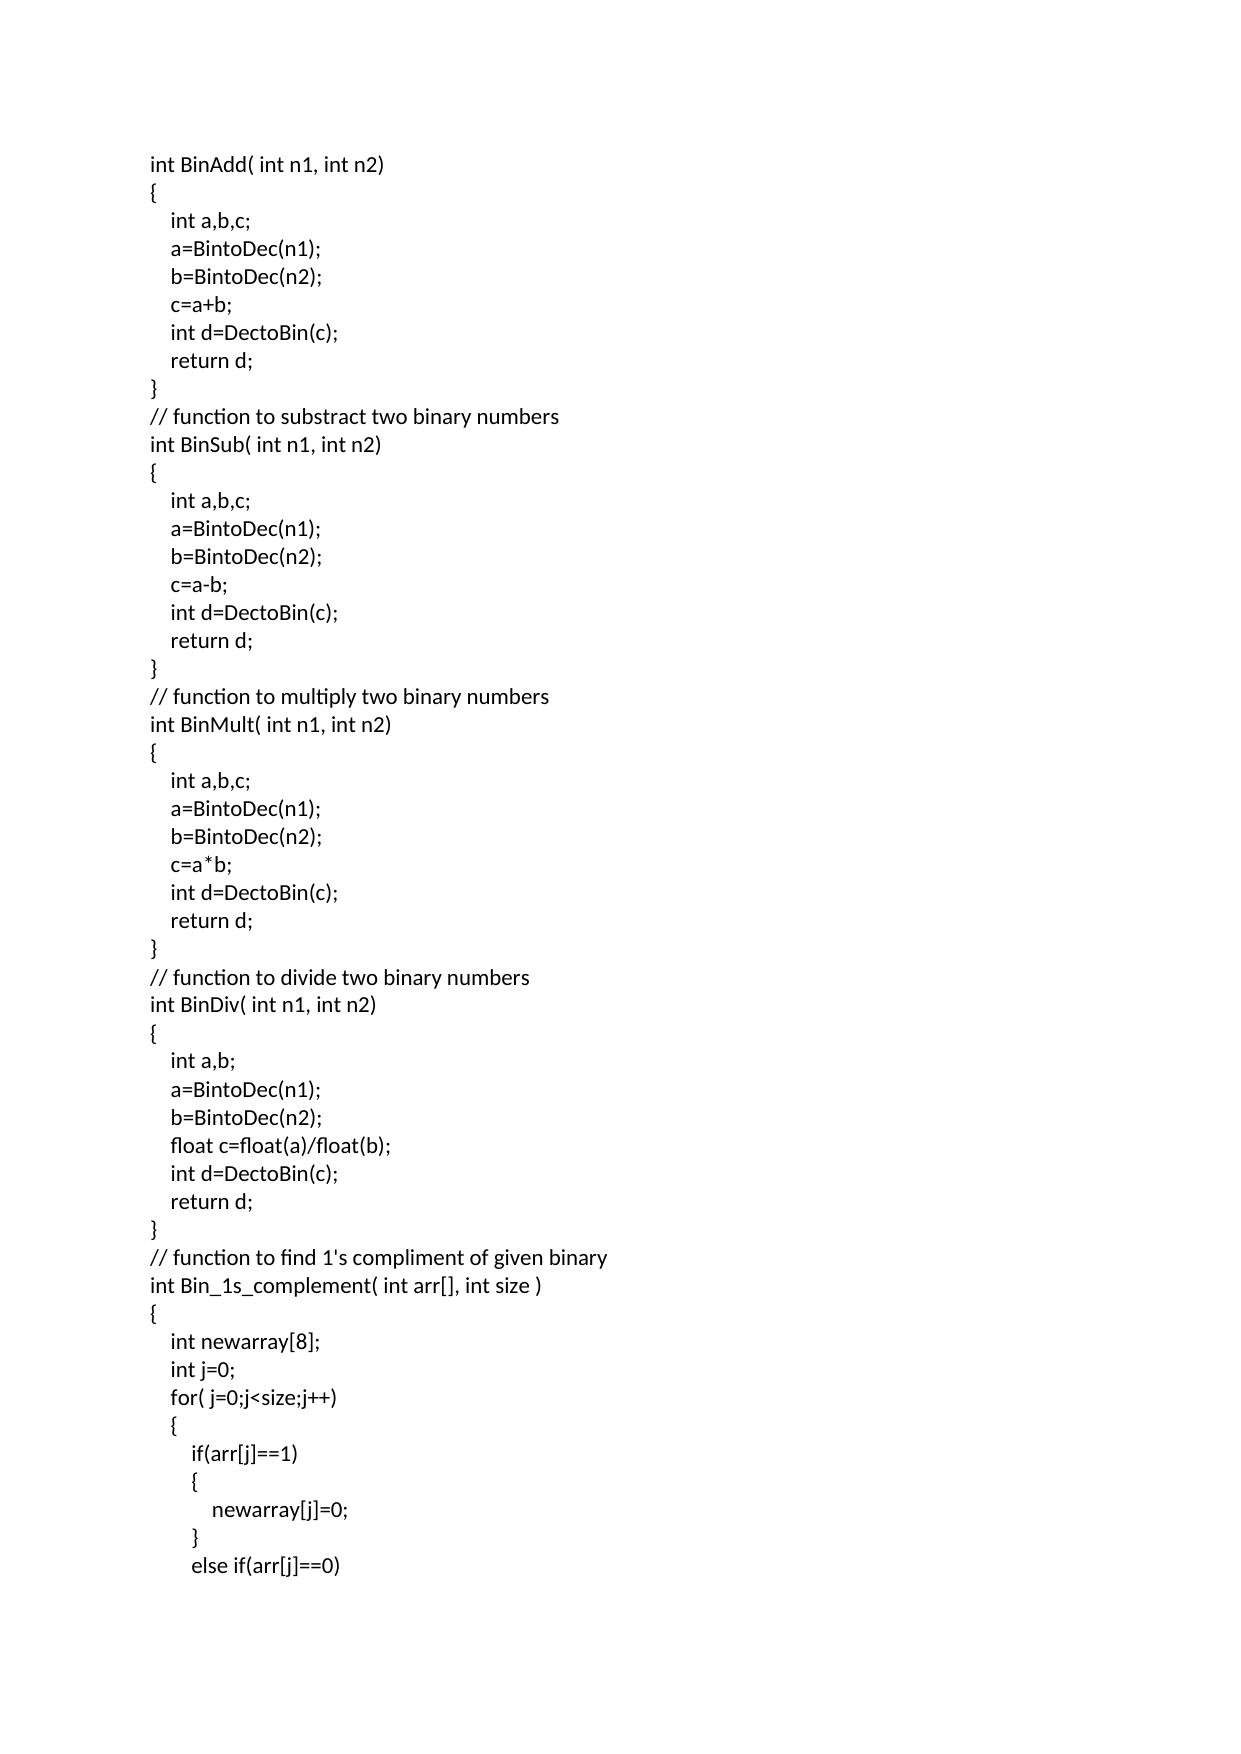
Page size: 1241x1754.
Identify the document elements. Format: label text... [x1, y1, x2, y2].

text int a,b; [150, 1047, 1090, 1075]
text return d; [150, 907, 1090, 934]
text b=BintoDec(n2); [150, 542, 1090, 570]
text a=BintoDec(n1); [150, 794, 1090, 822]
text // function to substract two binary numbers [150, 402, 1090, 430]
text // function to find 1's compliment of given binary [150, 1243, 1090, 1271]
text int d=DectoBin(c); [150, 318, 1090, 346]
text return d; [150, 626, 1090, 654]
text int j=0; [150, 1355, 1090, 1383]
text newarray[j]=0; [150, 1495, 1090, 1523]
text } [150, 1523, 1090, 1551]
text { [150, 1299, 1090, 1327]
text int Bin_1s_complement( int arr[], int size ) [150, 1271, 1090, 1299]
text { [150, 178, 1090, 206]
text a=BintoDec(n1); [150, 1075, 1090, 1103]
text int d=DectoBin(c); [150, 598, 1090, 626]
text { [150, 1411, 1090, 1439]
text { [150, 1467, 1090, 1495]
text int BinSub( int n1, int n2) [150, 430, 1090, 458]
text { [150, 738, 1090, 766]
text if(arr[j]==1) [150, 1439, 1090, 1467]
text int BinMult( int n1, int n2) [150, 710, 1090, 738]
text b=BintoDec(n2); [150, 1103, 1090, 1131]
text for( j=0;j<size;j++) [150, 1383, 1090, 1411]
text int BinAdd( int n1, int n2) [150, 150, 1090, 178]
text b=BintoDec(n2); [150, 262, 1090, 290]
text int a,b,c; [150, 486, 1090, 514]
text a=BintoDec(n1); [150, 234, 1090, 262]
text } [150, 654, 1090, 682]
text return d; [150, 1187, 1090, 1215]
text int a,b,c; [150, 766, 1090, 794]
text b=BintoDec(n2); [150, 822, 1090, 851]
text return d; [150, 346, 1090, 374]
text int a,b,c; [150, 206, 1090, 234]
text { [150, 1019, 1090, 1047]
text int d=DectoBin(c); [150, 1159, 1090, 1187]
text c=a*b; [150, 851, 1090, 878]
text } [150, 374, 1090, 402]
text int newarray[8]; [150, 1327, 1090, 1355]
text float c=float(a)/float(b); [150, 1131, 1090, 1159]
text // function to multiply two binary numbers [150, 682, 1090, 710]
text else if(arr[j]==0) [150, 1551, 1090, 1579]
text a=BintoDec(n1); [150, 514, 1090, 542]
text int d=DectoBin(c); [150, 878, 1090, 907]
text c=a+b; [150, 290, 1090, 318]
text c=a-b; [150, 570, 1090, 598]
text } [150, 1215, 1090, 1243]
text } [150, 934, 1090, 963]
text // function to divide two binary numbers [150, 963, 1090, 991]
text { [150, 458, 1090, 486]
text int BinDiv( int n1, int n2) [150, 991, 1090, 1019]
